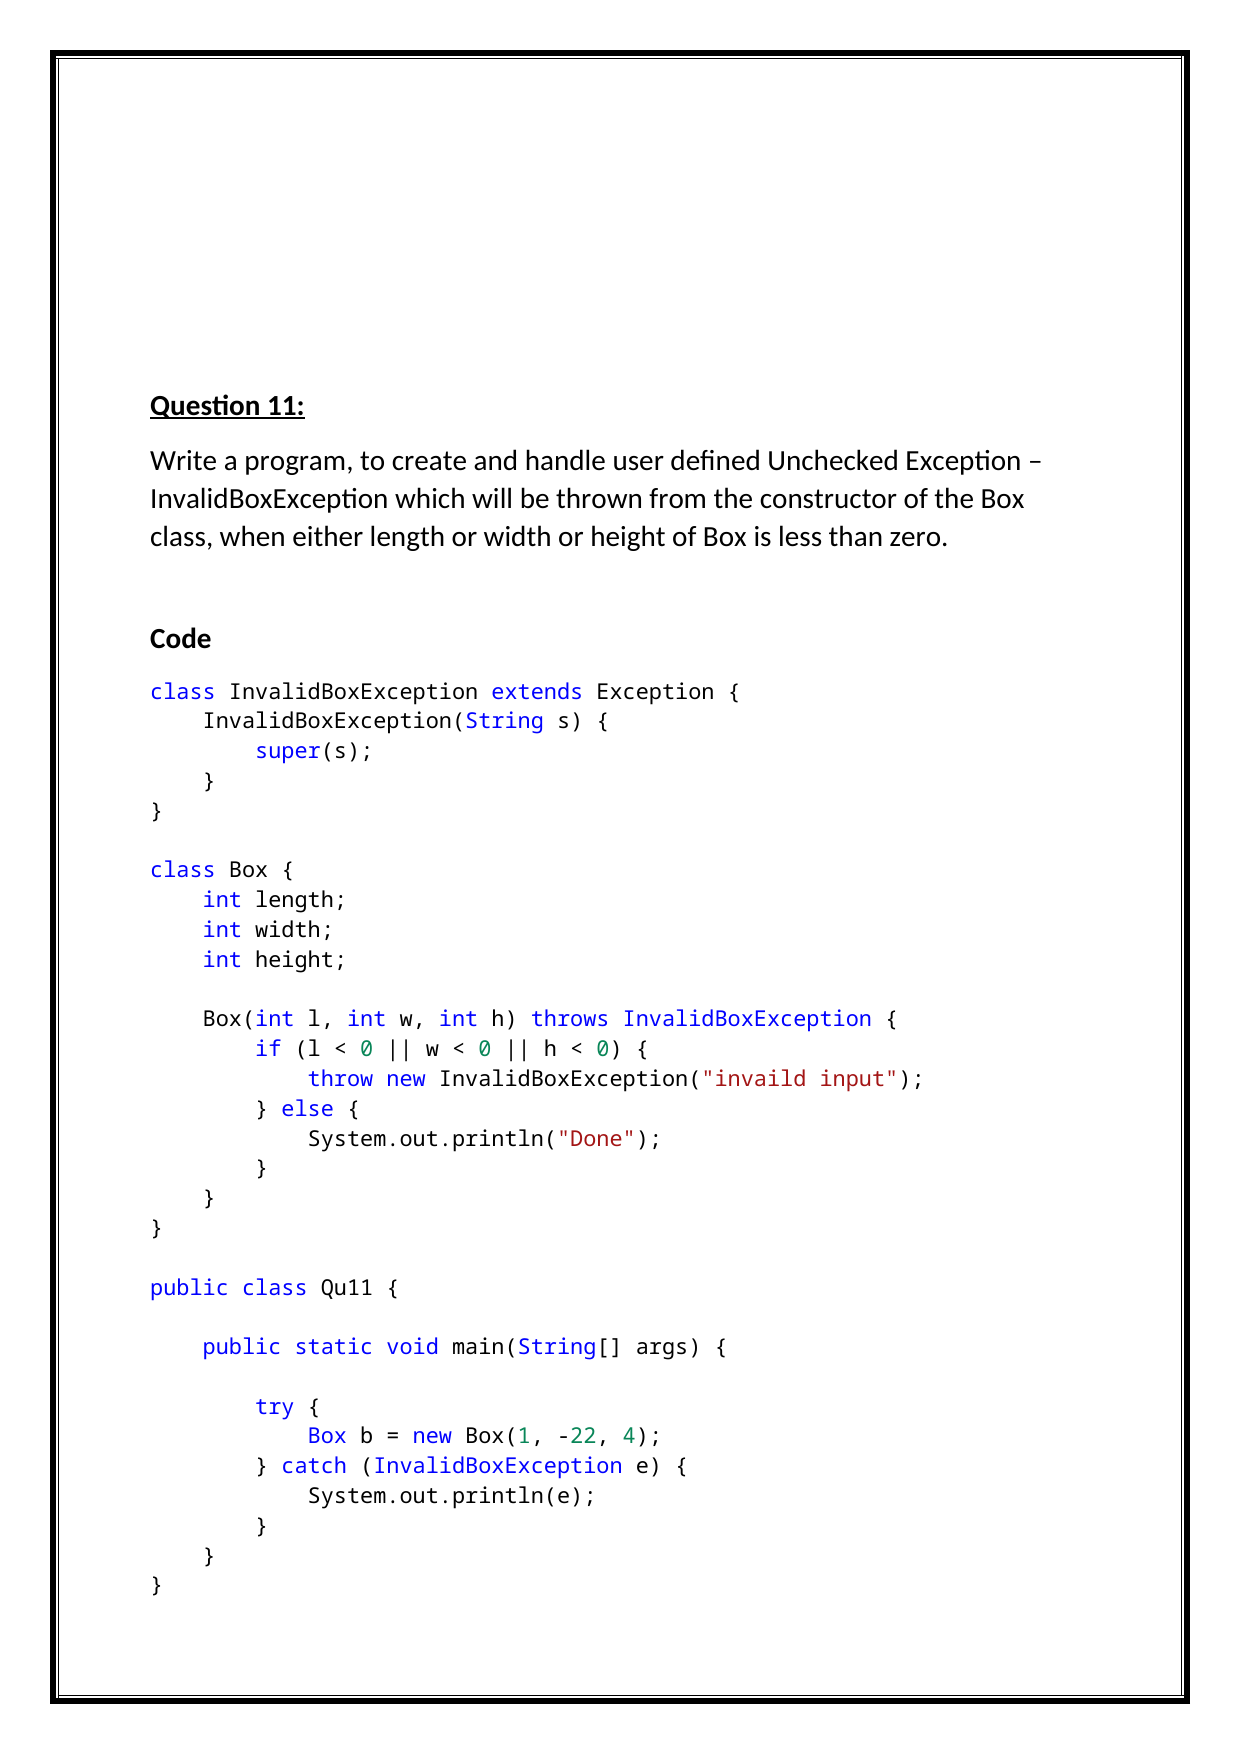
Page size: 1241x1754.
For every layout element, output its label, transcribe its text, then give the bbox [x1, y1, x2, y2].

text Box b = new Box(1, -22, 4); [150, 1420, 1090, 1450]
text } catch (InvalidBoxException e) { [150, 1450, 1090, 1480]
text } [150, 1182, 1090, 1212]
text class Box { [150, 854, 1090, 884]
text Box(int l, int w, int h) throws InvalidBoxException { [150, 1003, 1090, 1033]
text } [150, 1510, 1090, 1539]
text try { [150, 1391, 1090, 1420]
text throw new InvalidBoxException("invaild input"); [150, 1063, 1090, 1093]
text } [150, 1539, 1090, 1569]
text System.out.println(e); [150, 1480, 1090, 1510]
text } [150, 795, 1090, 824]
text Write a program, to create and handle user defined Unchecked Exception – InvalidBoxException which will be thrown from the constructor of the Box class, when either length or width or height of Box is less than zero. [150, 442, 1090, 554]
text int width; [150, 914, 1090, 944]
text } [150, 1569, 1090, 1599]
text System.out.println("Done"); [150, 1122, 1090, 1152]
text InvalidBoxException(String s) { [150, 705, 1090, 735]
text } [150, 765, 1090, 795]
text if (l < 0 || w < 0 || h < 0) { [150, 1033, 1090, 1063]
text int length; [150, 884, 1090, 914]
text } [150, 1152, 1090, 1182]
text } else { [150, 1093, 1090, 1122]
text class InvalidBoxException extends Exception { [150, 676, 1090, 705]
text public class Qu11 { [150, 1271, 1090, 1301]
text int height; [150, 944, 1090, 973]
text public static void main(String[] args) { [150, 1331, 1090, 1361]
text super(s); [150, 735, 1090, 765]
text Question 11: [150, 387, 1090, 422]
text Code [150, 621, 1090, 656]
text } [150, 1212, 1090, 1242]
